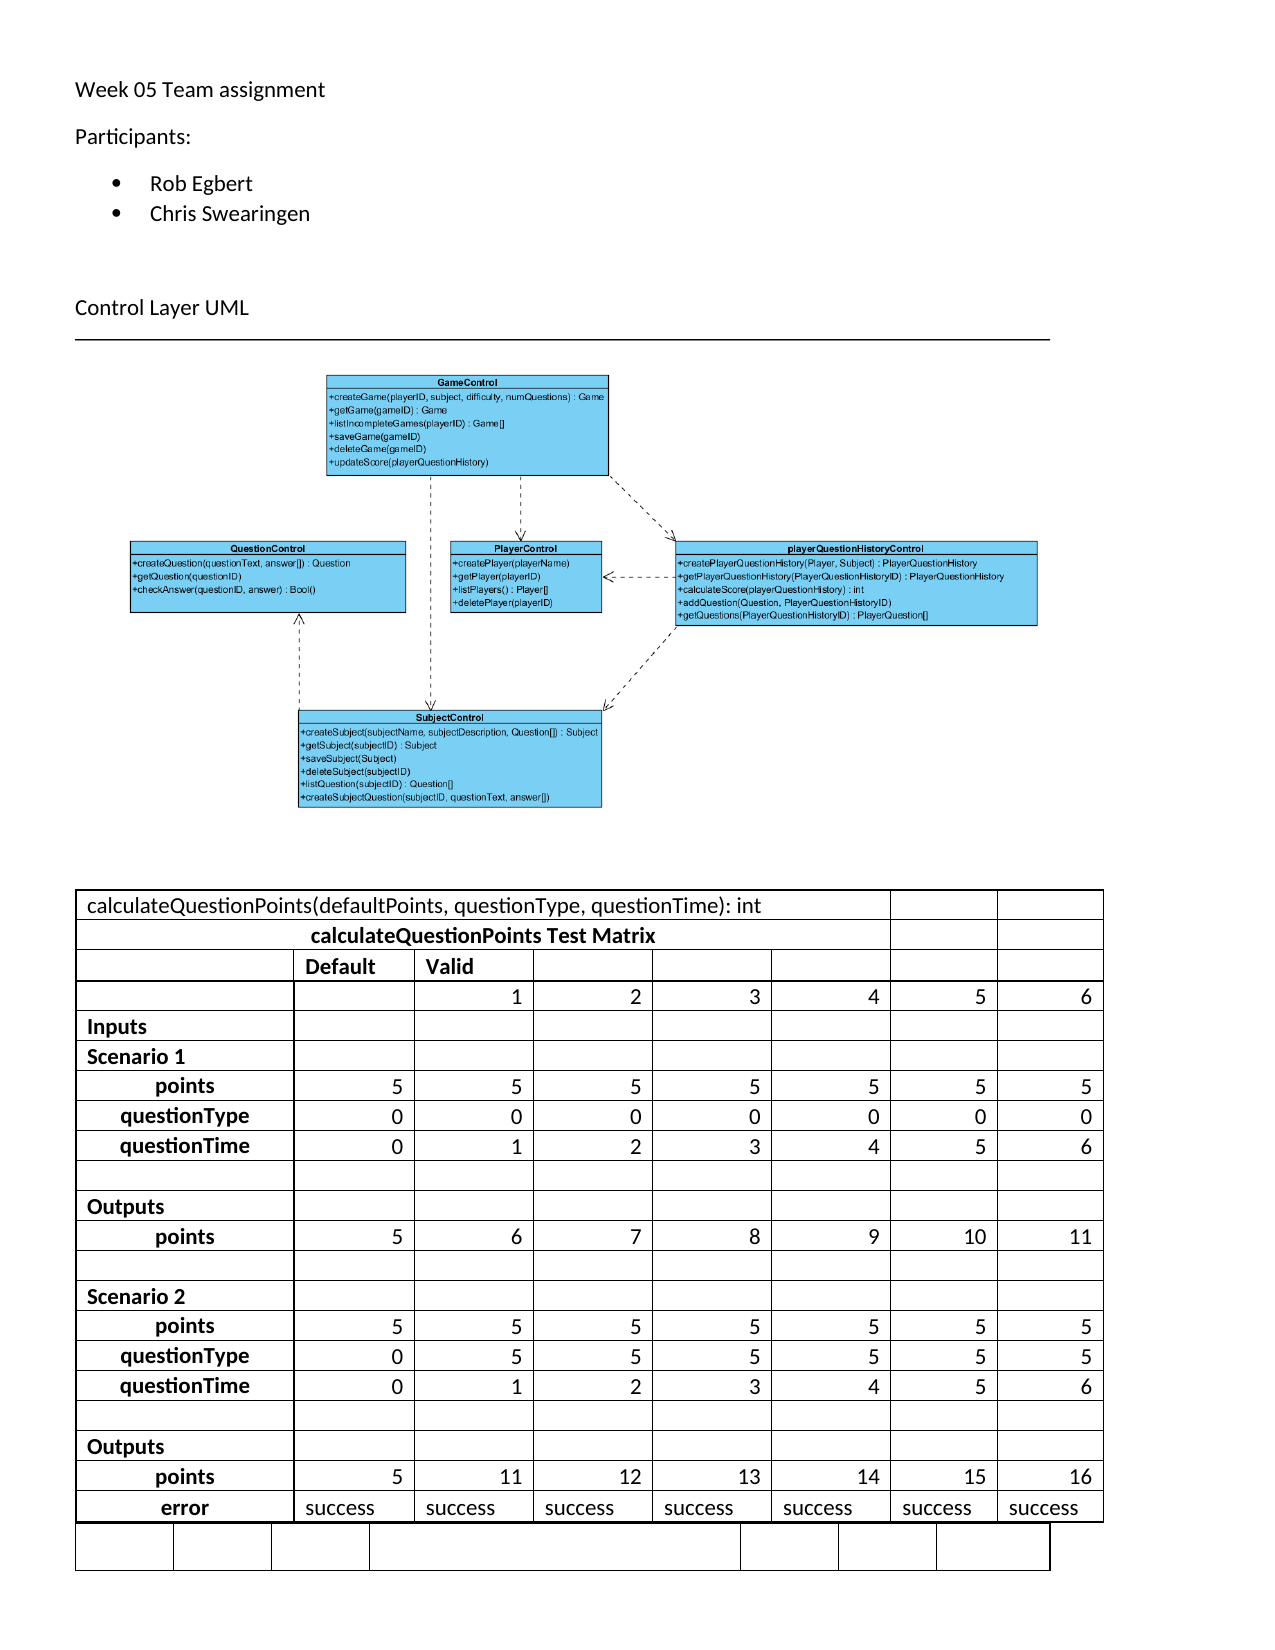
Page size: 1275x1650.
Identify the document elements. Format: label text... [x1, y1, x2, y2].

table_cell [295, 1041, 414, 1070]
table_cell 5 [891, 1341, 997, 1370]
table_cell questionType [77, 1101, 293, 1130]
table_cell points [77, 1461, 293, 1490]
table_cell 5 [998, 1071, 1103, 1100]
table_cell 3 [653, 982, 771, 1010]
table_cell [772, 1041, 890, 1070]
table_cell questionType [77, 1341, 293, 1370]
table_cell [653, 1041, 771, 1070]
table_cell [891, 1041, 997, 1070]
table_cell [891, 1431, 997, 1460]
table_cell 0 [891, 1101, 997, 1130]
table_cell [998, 920, 1103, 949]
table_cell 5 [295, 1071, 414, 1100]
table_cell [295, 1401, 414, 1430]
table_cell 5 [891, 982, 997, 1010]
table_cell [772, 950, 890, 980]
text Week 05 Team assignment [75, 75, 1200, 103]
table_cell points [77, 1071, 293, 1100]
table_cell [295, 1161, 414, 1190]
table_cell calculateQuestionPoints Test Matrix [77, 920, 890, 949]
table_cell 3 [653, 1131, 771, 1160]
table_cell 13 [653, 1461, 771, 1490]
table_cell [937, 1524, 1049, 1570]
table_cell 5 [891, 1311, 997, 1340]
table_cell 5 [891, 1071, 997, 1100]
table_cell [295, 1011, 414, 1040]
table_cell 15 [891, 1461, 997, 1490]
table_cell [653, 1401, 771, 1430]
table_cell [295, 1191, 414, 1220]
table_cell Outputs [77, 1191, 293, 1220]
table_cell 5 [653, 1341, 771, 1370]
table_cell [839, 1524, 936, 1570]
table_cell [891, 1191, 997, 1220]
table_cell [653, 1161, 771, 1190]
table_cell [772, 1011, 890, 1040]
table_cell [77, 1401, 293, 1430]
table_cell 16 [998, 1461, 1103, 1490]
table_cell [891, 1161, 997, 1190]
table_cell success [295, 1491, 414, 1521]
table_cell 6 [415, 1221, 533, 1250]
table_cell [415, 1431, 533, 1460]
table_cell 5 [534, 1311, 652, 1340]
table_cell [741, 1524, 838, 1570]
table_cell [77, 982, 293, 1010]
table_cell [174, 1524, 271, 1570]
table_cell 0 [653, 1101, 771, 1130]
table_cell [653, 1251, 771, 1280]
table_cell 8 [653, 1221, 771, 1250]
table_cell [534, 1041, 652, 1070]
table_cell [998, 1161, 1103, 1190]
table_cell 0 [295, 1371, 414, 1400]
table_cell [772, 1281, 890, 1310]
table_header calculateQuestionPoints(defaultPoints, questionType, questionTime): int [77, 891, 890, 919]
text Control Layer UML [75, 293, 1200, 321]
table_cell 4 [772, 1131, 890, 1160]
table_cell 9 [772, 1221, 890, 1250]
table_cell Valid [415, 950, 533, 980]
table_cell [653, 1281, 771, 1310]
table_cell 0 [295, 1341, 414, 1370]
table_cell 0 [998, 1101, 1103, 1130]
table_cell Default [294, 950, 414, 980]
table_cell 1 [415, 1131, 533, 1160]
table_cell [891, 920, 997, 949]
table_cell [534, 1281, 652, 1310]
table_cell [891, 950, 997, 980]
table_cell 4 [772, 982, 890, 1010]
table_cell 5 [415, 1071, 533, 1100]
table_cell 5 [415, 1311, 533, 1340]
table_cell Scenario 2 [77, 1281, 293, 1310]
table_cell [415, 1251, 533, 1280]
table_cell [772, 1191, 890, 1220]
list Chris Swearingen [112, 199, 1200, 227]
table_cell 6 [998, 1371, 1103, 1400]
table_cell 7 [534, 1221, 652, 1250]
table_cell 5 [772, 1341, 890, 1370]
table_cell [534, 950, 652, 980]
table_cell 5 [653, 1311, 771, 1340]
list Rob Egbert [112, 169, 1200, 197]
table_cell [653, 1191, 771, 1220]
table_cell [370, 1524, 740, 1570]
table_cell 11 [998, 1221, 1103, 1250]
table_cell [415, 1161, 533, 1190]
table_cell success [891, 1491, 997, 1521]
table_cell [998, 1041, 1103, 1070]
table_header [891, 891, 997, 919]
table_cell [534, 1191, 652, 1220]
table_cell error [77, 1491, 293, 1521]
table_cell [295, 1431, 414, 1460]
table_cell [998, 1191, 1103, 1220]
table_cell 1 [415, 1371, 533, 1400]
table_cell 14 [772, 1461, 890, 1490]
table_cell [998, 950, 1103, 980]
table_cell Outputs [77, 1431, 293, 1460]
table_cell questionTime [77, 1371, 293, 1400]
table_cell 0 [415, 1101, 533, 1130]
table_cell 0 [295, 1101, 414, 1130]
table_cell 5 [295, 1461, 414, 1490]
table_cell 2 [534, 982, 652, 1010]
table_cell [77, 1161, 293, 1190]
table_cell success [534, 1491, 652, 1521]
table_cell 5 [998, 1311, 1103, 1340]
table_cell [998, 1281, 1103, 1310]
table_cell [415, 1011, 533, 1040]
table_cell [772, 1401, 890, 1430]
table_cell [295, 1281, 414, 1310]
table_cell 2 [534, 1371, 652, 1400]
table_cell questionTime [77, 1131, 293, 1160]
table_cell 1 [415, 982, 533, 1010]
table_cell [534, 1431, 652, 1460]
table_cell [295, 1251, 414, 1280]
table_cell [295, 982, 414, 1010]
table_cell 6 [998, 1131, 1103, 1160]
table_cell [77, 1251, 293, 1280]
table_cell 5 [415, 1341, 533, 1370]
table_cell [534, 1251, 652, 1280]
picture [75, 339, 1050, 823]
table_cell Inputs [77, 1011, 293, 1040]
table_cell success [415, 1491, 533, 1521]
table_cell [891, 1401, 997, 1430]
table_cell 5 [534, 1341, 652, 1370]
table_cell 6 [998, 982, 1103, 1010]
table_cell 5 [772, 1071, 890, 1100]
table_cell 5 [653, 1071, 771, 1100]
table_cell success [998, 1491, 1103, 1521]
table_cell [415, 1281, 533, 1310]
table_cell [76, 1524, 173, 1570]
table_cell 5 [295, 1221, 414, 1250]
table_cell 12 [534, 1461, 652, 1490]
table_cell 5 [295, 1311, 414, 1340]
table_cell [998, 1251, 1103, 1280]
table_cell [415, 1191, 533, 1220]
table_cell [998, 1011, 1103, 1040]
table_cell [534, 1011, 652, 1040]
table_cell [415, 1041, 533, 1070]
table_cell [653, 1431, 771, 1460]
table_cell [653, 950, 771, 980]
table_cell 10 [891, 1221, 997, 1250]
table_header [998, 891, 1103, 919]
table_cell points [77, 1311, 293, 1340]
table_cell 4 [772, 1371, 890, 1400]
table_cell 0 [295, 1131, 414, 1160]
table_cell 5 [772, 1311, 890, 1340]
table_cell [998, 1431, 1103, 1460]
table_cell [772, 1431, 890, 1460]
table_cell 11 [415, 1461, 533, 1490]
table_cell [272, 1524, 369, 1570]
table_cell 5 [998, 1341, 1103, 1370]
table_cell [534, 1161, 652, 1190]
table_cell [772, 1161, 890, 1190]
table_cell 2 [534, 1131, 652, 1160]
table_cell [772, 1251, 890, 1280]
table_cell [891, 1011, 997, 1040]
table_cell 5 [891, 1371, 997, 1400]
table_cell 0 [534, 1101, 652, 1130]
table_cell success [653, 1491, 771, 1521]
table_cell 5 [891, 1131, 997, 1160]
table_cell 0 [772, 1101, 890, 1130]
table_cell 3 [653, 1371, 771, 1400]
table_cell [534, 1401, 652, 1430]
table_cell [998, 1401, 1103, 1430]
table_cell points [77, 1221, 293, 1250]
table_cell [891, 1251, 997, 1280]
table_cell success [772, 1491, 890, 1521]
table_cell [891, 1281, 997, 1310]
table_cell Scenario 1 [77, 1041, 293, 1070]
text Participants: [75, 122, 1200, 150]
table_cell 5 [534, 1071, 652, 1100]
table_cell [653, 1011, 771, 1040]
table_cell [77, 950, 293, 980]
table_cell [415, 1401, 533, 1430]
